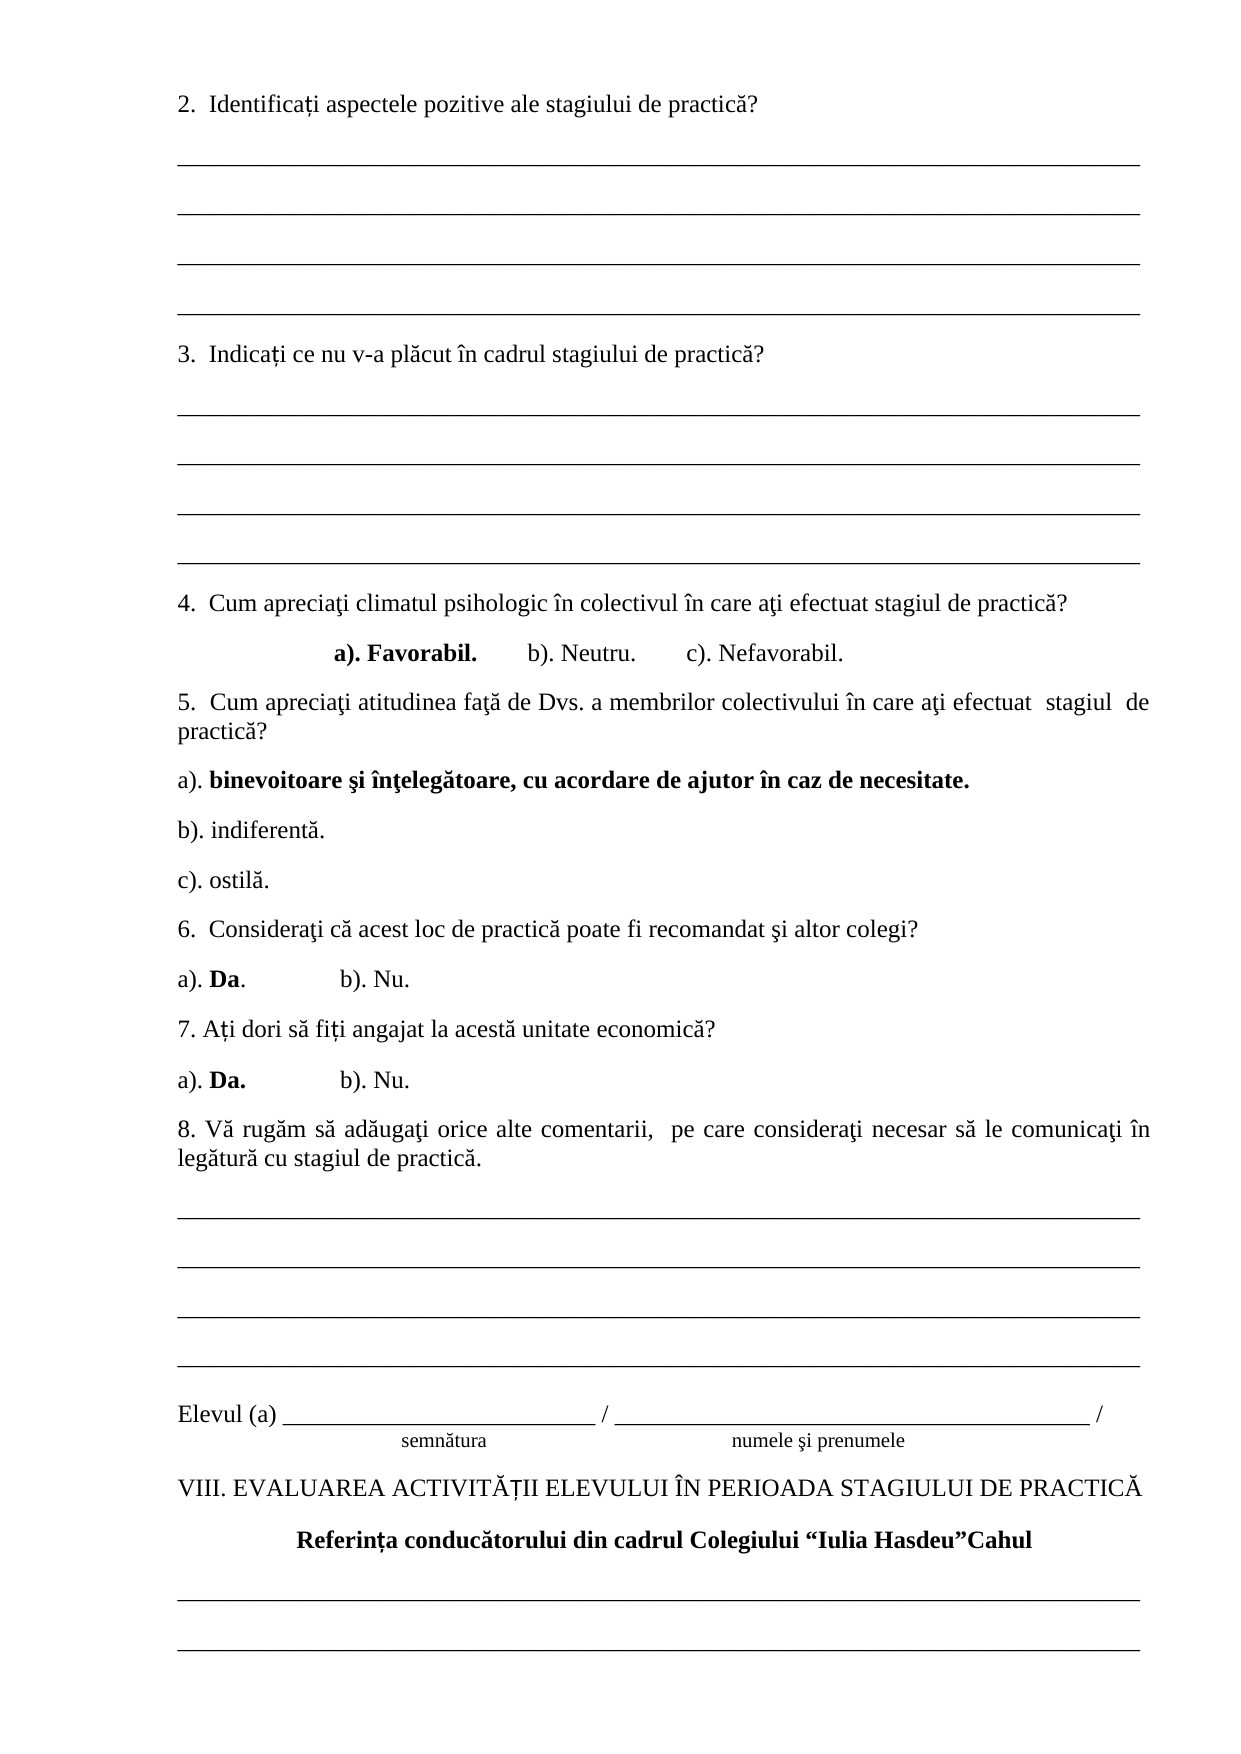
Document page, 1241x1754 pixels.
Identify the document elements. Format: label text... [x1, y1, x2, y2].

text 8. Vă rugăm să adăugaţi orice alte comentarii, pe care consideraţi necesar să le comunicaţi în legătură cu stagiul de practică. [177, 1114, 1152, 1172]
text _____________________________________________________________________________ [177, 439, 1152, 468]
text 3. Indicați ce nu v-a plăcut în cadrul stagiului de practică? [177, 338, 1152, 369]
text 4. Cum apreciaţi climatul psihologic în colectivul în care aţi efectuat stagiul de practică? [177, 588, 1152, 617]
text semnătura numele şi prenumele [177, 1428, 1152, 1452]
text b). indiferentă. [177, 815, 1152, 844]
text a). binevoitoare şi înţelegătoare, cu acordare de ajutor în caz de necesitate. [177, 766, 1152, 794]
text _____________________________________________________________________________ [177, 189, 1152, 218]
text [177, 1575, 1152, 1604]
text 2. Identificați aspectele pozitive ale stagiului de practică? [177, 89, 1152, 119]
text 6. Consideraţi că acest loc de practică poate fi recomandat şi altor colegi? [177, 914, 1152, 943]
text 7. Ați dori să fiți angajat la acestă unitate economică? [177, 1013, 1152, 1044]
text Referința conducătorului din cadrul Colegiului “Iulia Hasdeu”Cahul [177, 1524, 1152, 1554]
text _____________________________________________________________________________ [177, 1292, 1152, 1321]
text _____________________________________________________________________________ [177, 1193, 1152, 1221]
text _____________________________________________________________________________ [177, 1242, 1152, 1271]
text a). Da. b). Nu. [177, 964, 1152, 993]
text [177, 1625, 1152, 1654]
text _____________________________________________________________________________ [177, 538, 1152, 567]
text Elevul (a) _________________________ / ______________________________________ / [177, 1399, 1152, 1428]
text _____________________________________________________________________________ [177, 1341, 1152, 1370]
text 5. Cum apreciaţi atitudinea faţă de Dvs. a membrilor colectivului în care aţi efectuat stagiul de practică? [177, 687, 1152, 745]
text _____________________________________________________________________________ [177, 489, 1152, 518]
text VIII. EVALUAREA ACTIVITĂȚII ELEVULUI ÎN PERIOADA STAGIULUI DE PRACTICĂ [177, 1473, 1152, 1503]
text _____________________________________________________________________________ [177, 289, 1152, 317]
text _____________________________________________________________________________ [177, 239, 1152, 268]
text _____________________________________________________________________________ [177, 390, 1152, 418]
text c). ostilă. [177, 865, 1152, 893]
text _____________________________________________________________________________ [177, 140, 1152, 169]
text a). Da. b). Nu. [177, 1065, 1152, 1093]
text a). Favorabil. b). Neutru. c). Nefavorabil. [177, 638, 1152, 666]
